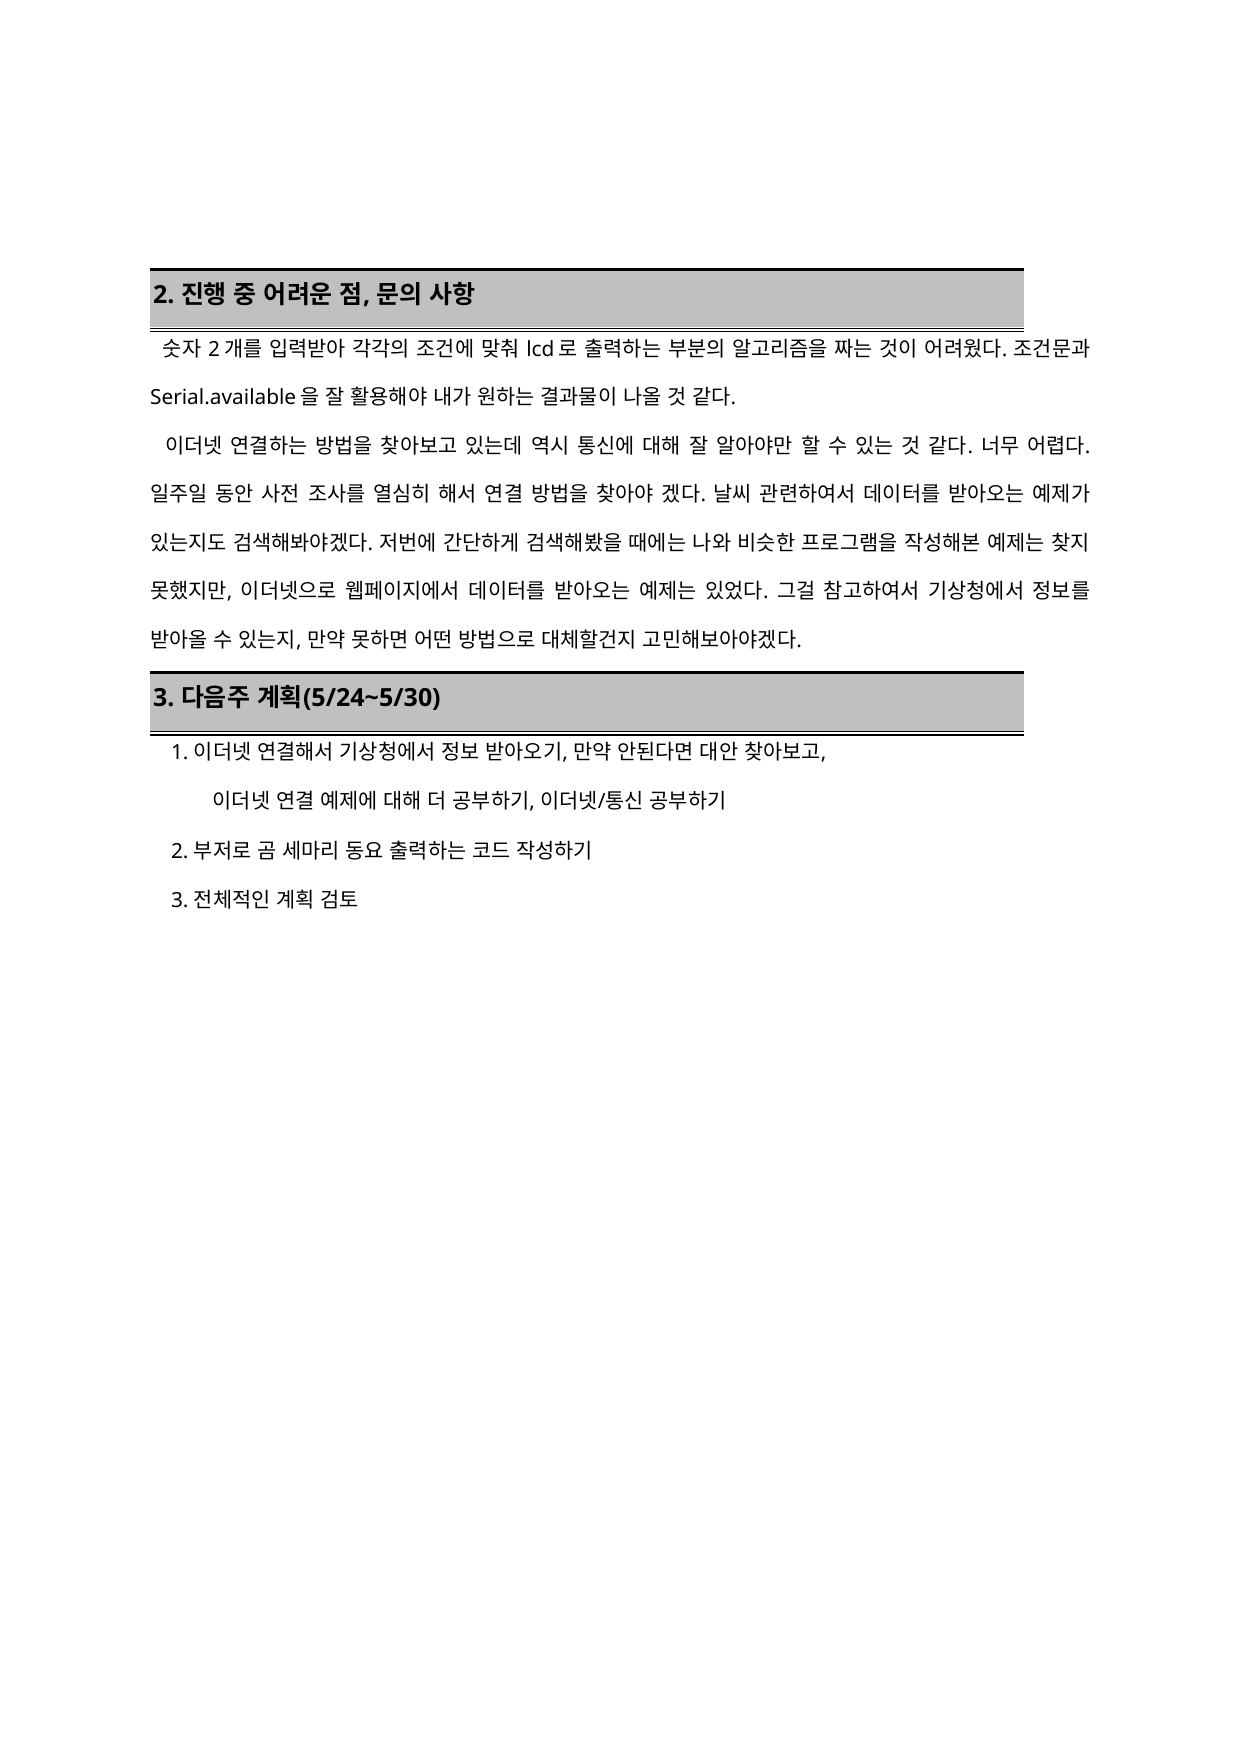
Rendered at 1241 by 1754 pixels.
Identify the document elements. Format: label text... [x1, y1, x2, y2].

text 이더넷 연결 예제에 대해 더 공부하기, 이더넷/통신 공부하기 [150, 785, 1090, 815]
table_header 2. 진행 중 어려운 점, 문의 사항 [150, 271, 1024, 327]
text 숫자 2개를 입력받아 각각의 조건에 맞춰 lcd로 출력하는 부분의 알고리즘을 짜는 것이 어려웠다. 조건문과 Serial.available을 잘 활용해야 내가 원하는 결과물이 나올 것 같다. [150, 332, 1090, 411]
text 3. 전체적인 계획 검토 [150, 883, 1090, 914]
text 이더넷 연결하는 방법을 찾아보고 있는데 역시 통신에 대해 잘 알아야만 할 수 있는 것 같다. 너무 어렵다. 일주일 동안 사전 조사를 열심히 해서 연결 방법을 찾아야 겠다. 날씨 관련하여서 데이터를 받아오는 예제가 있는지도 검색해봐야겠다. 저번에 간단하게 검색해봤을 때에는 나와 비슷한 프로그램을 작성해본 예제는 찾지 못했지만, 이더넷으로 웹페이지에서 데이터를 받아오는 예제는 있었다. 그걸 참고하여서 기상청에서 정보를 받아올 수 있는지, 만약 못하면 어떤 방법으로 대체할건지 고민해보아야겠다. [150, 429, 1090, 653]
text 2. 부저로 곰 세마리 동요 출력하는 코드 작성하기 [150, 834, 1090, 864]
table_header 3. 다음주 계획(5/24~5/30) [150, 674, 1024, 731]
text 1. 이더넷 연결해서 기상청에서 정보 받아오기, 만약 안된다면 대안 찾아보고, [150, 735, 1090, 766]
